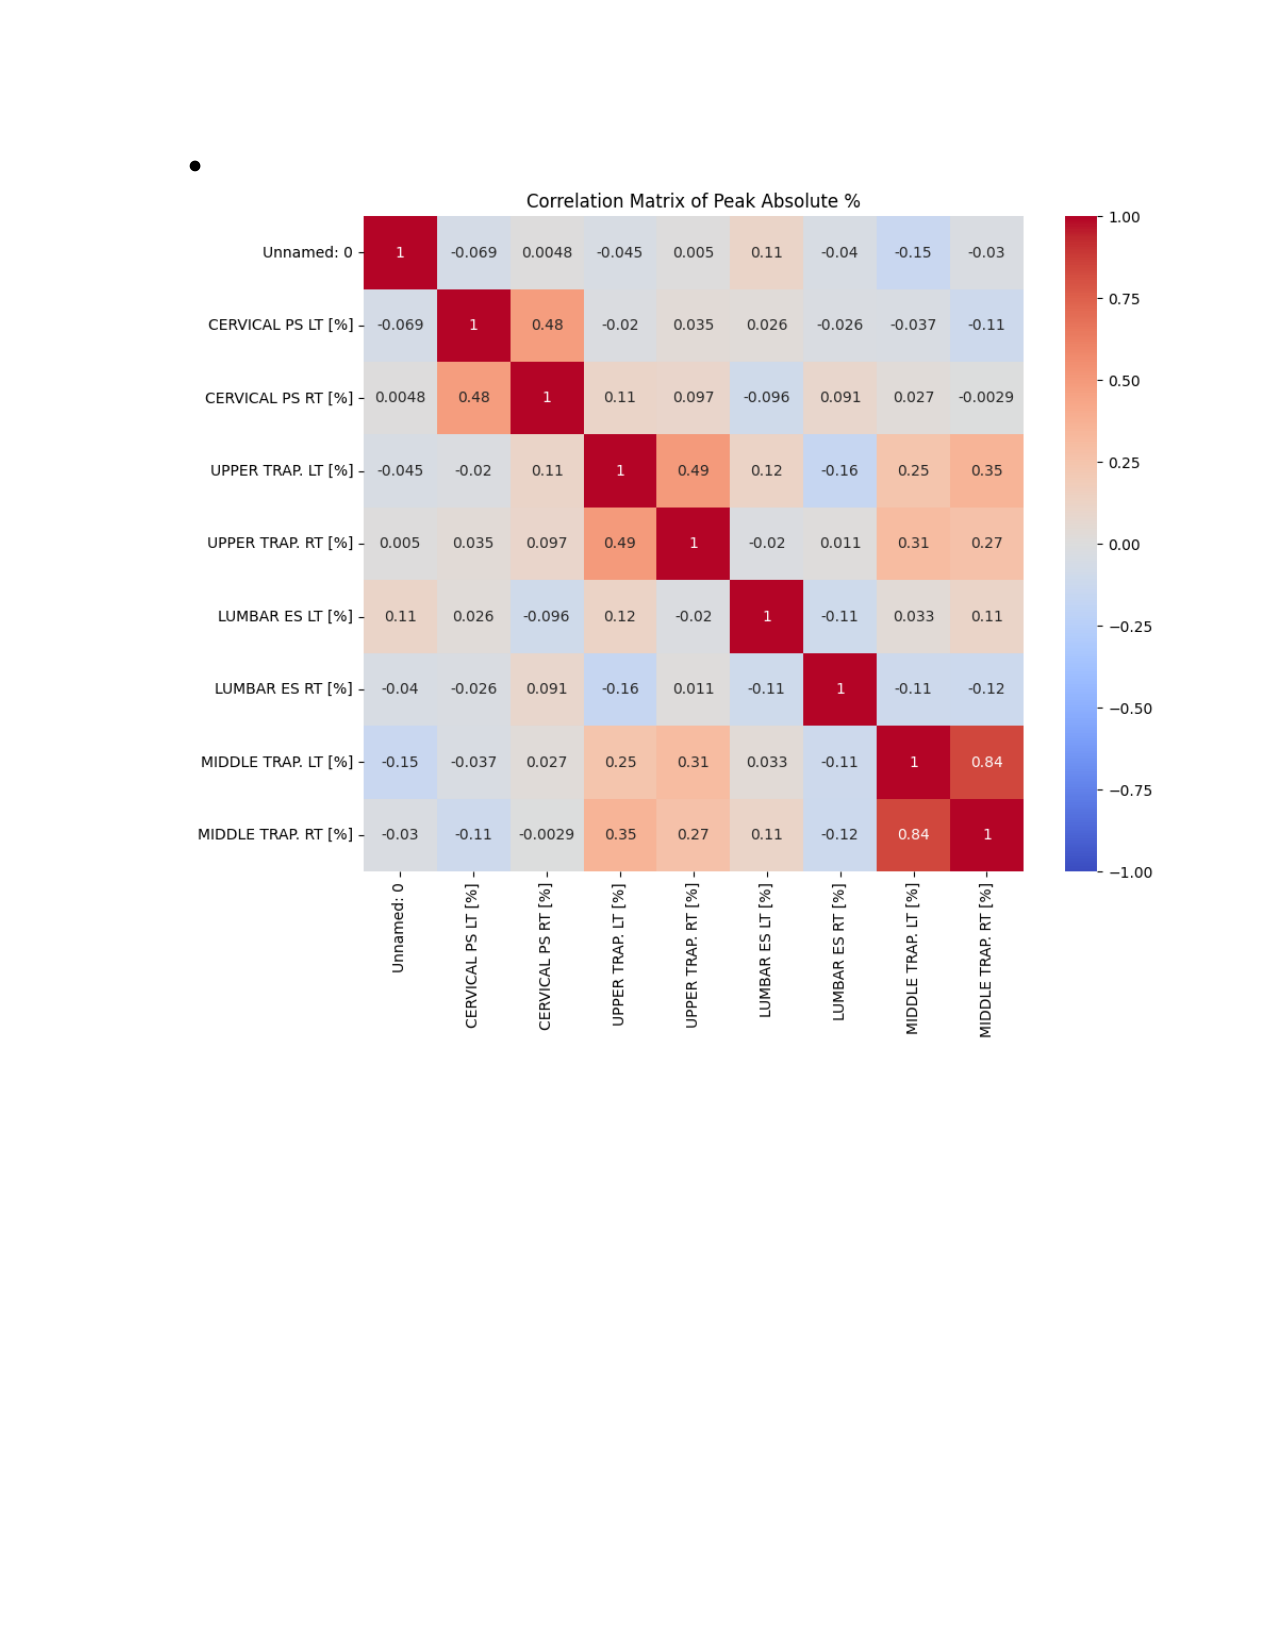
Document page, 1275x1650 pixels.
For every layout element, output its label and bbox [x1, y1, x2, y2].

picture [187, 182, 1163, 1048]
